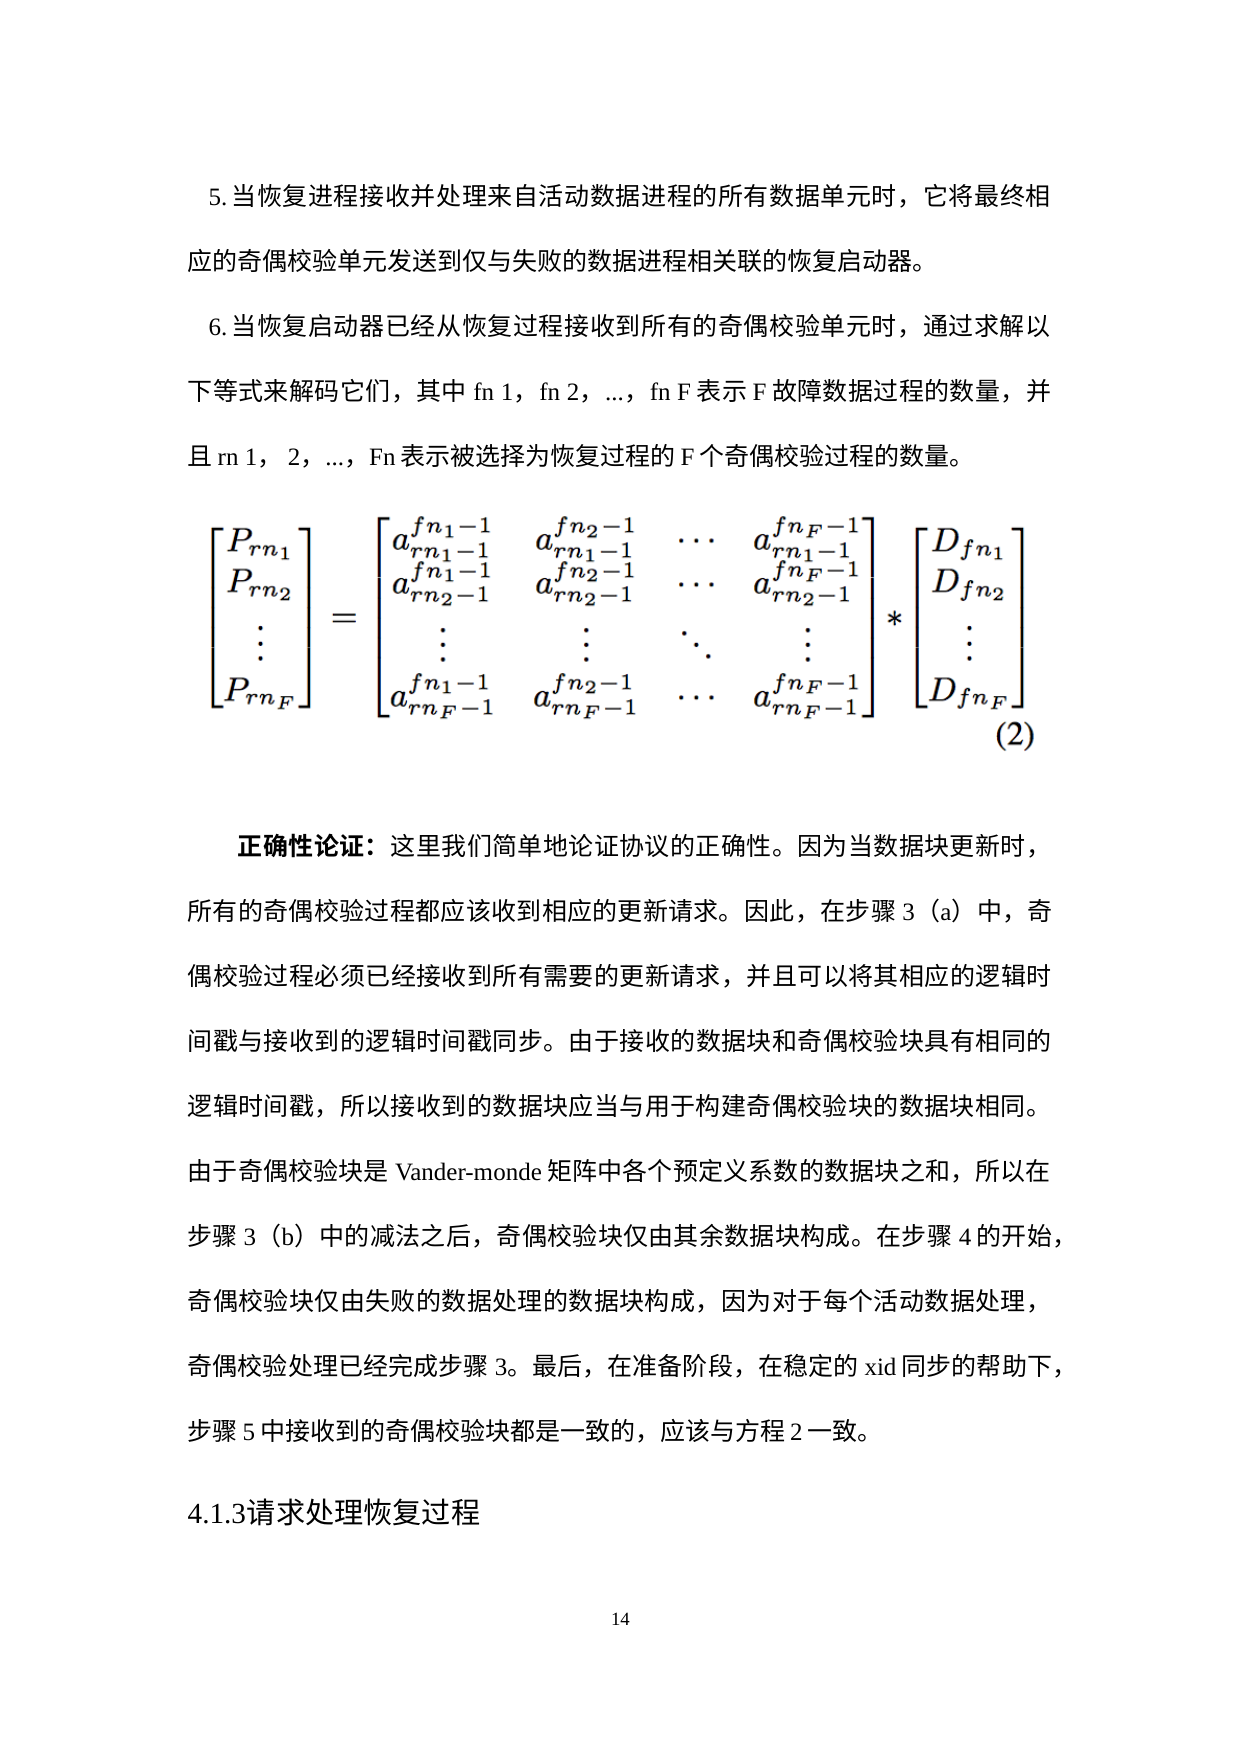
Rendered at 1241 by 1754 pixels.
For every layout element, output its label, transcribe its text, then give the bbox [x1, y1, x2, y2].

list 当恢复进程接收并处理来自活动数据进程的所有数据单元时，它将最终相应的奇偶校验单元发送到仅与失败的数据进程相关联的恢复启动器。 [187, 162, 1053, 292]
picture [187, 487, 1044, 783]
text 正确性论证：这里我们简单地论证协议的正确性。因为当数据块更新时，所有的奇偶校验过程都应该收到相应的更新请求。因此，在步骤3（a）中，奇偶校验过程必须已经接收到所有需要的更新请求，并且可以将其相应的逻辑时间戳与接收到的逻辑时间戳同步。由于接收的数据块和奇偶校验块具有相同的逻辑时间戳，所以接收到的数据块应当与用于构建奇偶校验块的数据块相同。由于奇偶校验块是Vander-monde矩阵中各个预定义系数的数据块之和，所以在步骤3（b）中的减法之后，奇偶校验块仅由其余数据块构成。在步骤4的开始，奇偶校验块仅由失败的数据处理的数据块构成，因为对于每个活动数据处理，奇偶校验处理已经完成步骤3。最后，在准备阶段，在稳定的xid同步的帮助下，步骤5中接收到的奇偶校验块都是一致的，应该与方程2一致。 [187, 812, 1053, 1462]
list 当恢复启动器已经从恢复过程接收到所有的奇偶校验单元时，通过求解以下等式来解码它们，其中fn 1，fn 2，...，fn F表示F故障数据过程的数量，并且rn 1， 2，...，Fn表示被选择为恢复过程的F个奇偶校验过程的数量。 [187, 292, 1053, 487]
list 请求处理恢复过程 [187, 1478, 1053, 1543]
